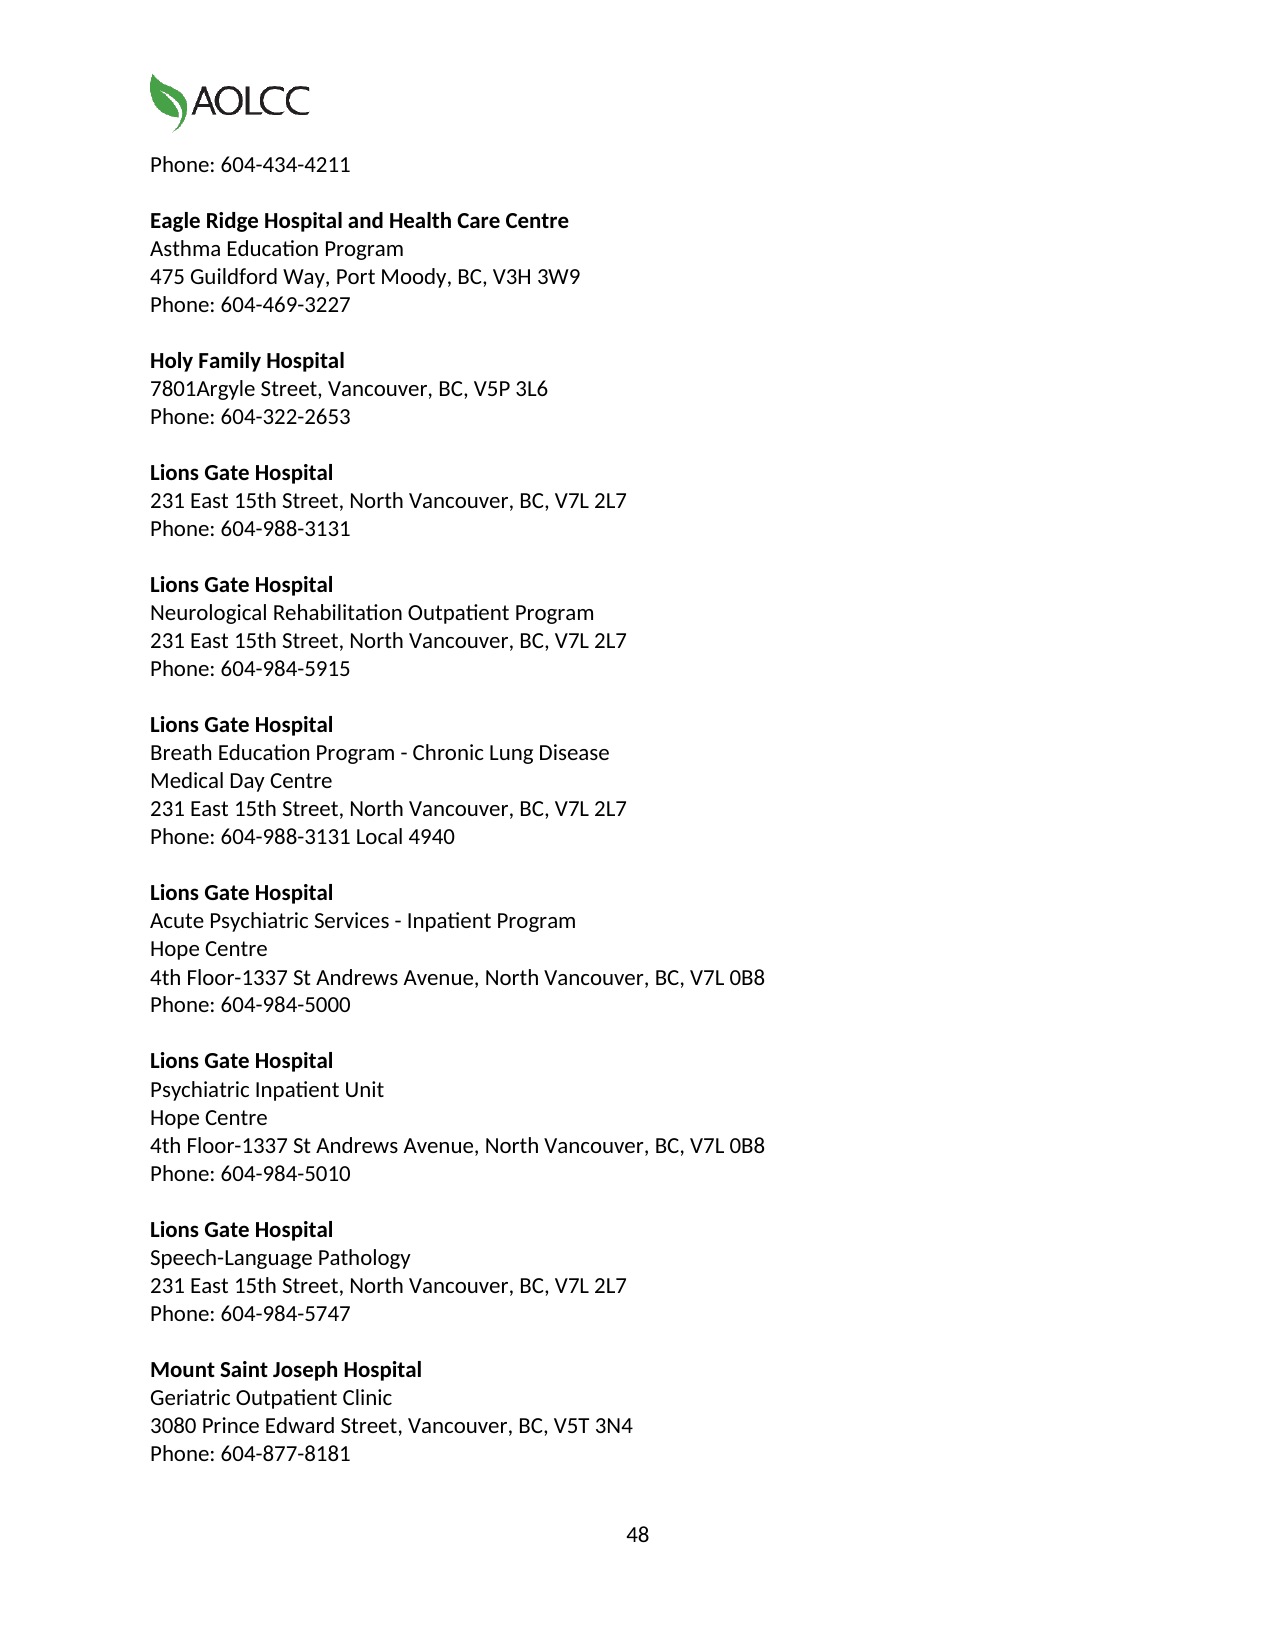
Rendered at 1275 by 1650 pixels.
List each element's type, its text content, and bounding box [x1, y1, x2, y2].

text 231 East 15th Street, North Vancouver, BC, V7L 2L7 [150, 626, 1125, 654]
text Lions Gate Hospital [150, 1215, 1125, 1243]
text Phone: 604-984-5915 [150, 654, 1125, 682]
text Medical Day Centre [150, 766, 1125, 794]
text Phone: 604-984-5747 [150, 1299, 1125, 1327]
text Phone: 604-877-8181 [150, 1439, 1125, 1467]
text 4th Floor-1337 St Andrews Avenue, North Vancouver, BC, V7L 0B8 [150, 963, 1125, 991]
text Lions Gate Hospital [150, 710, 1125, 738]
text Geriatric Outpatient Clinic [150, 1383, 1125, 1411]
text 7801Argyle Street, Vancouver, BC, V5P 3L6 [150, 374, 1125, 402]
text 475 Guildford Way, Port Moody, BC, V3H 3W9 [150, 262, 1125, 290]
text Psychiatric Inpatient Unit [150, 1075, 1125, 1103]
text Phone: 604-984-5010 [150, 1159, 1125, 1187]
text Neurological Rehabilitation Outpatient Program [150, 598, 1125, 626]
text Phone: 604-988-3131 Local 4940 [150, 822, 1125, 851]
text Acute Psychiatric Services - Inpatient Program [150, 907, 1125, 934]
text Lions Gate Hospital [150, 1047, 1125, 1075]
text Phone: 604-469-3227 [150, 290, 1125, 318]
text Asthma Education Program [150, 234, 1125, 262]
text Speech-Language Pathology [150, 1243, 1125, 1271]
text Hope Centre [150, 934, 1125, 963]
text Phone: 604-984-5000 [150, 991, 1125, 1019]
text Eagle Ridge Hospital and Health Care Centre [150, 206, 1125, 234]
text 3080 Prince Edward Street, Vancouver, BC, V5T 3N4 [150, 1411, 1125, 1439]
text 231 East 15th Street, North Vancouver, BC, V7L 2L7 [150, 486, 1125, 514]
text 231 East 15th Street, North Vancouver, BC, V7L 2L7 [150, 794, 1125, 822]
text Phone: 604-988-3131 [150, 514, 1125, 542]
text Phone: 604-434-4211 [150, 150, 1125, 178]
text 4th Floor-1337 St Andrews Avenue, North Vancouver, BC, V7L 0B8 [150, 1131, 1125, 1159]
text Lions Gate Hospital [150, 458, 1125, 486]
text Breath Education Program - Chronic Lung Disease [150, 738, 1125, 766]
text Holy Family Hospital [150, 346, 1125, 374]
text Hope Centre [150, 1103, 1125, 1131]
text Lions Gate Hospital [150, 570, 1125, 598]
text Mount Saint Joseph Hospital [150, 1355, 1125, 1383]
text 231 East 15th Street, North Vancouver, BC, V7L 2L7 [150, 1271, 1125, 1299]
picture [150, 73, 310, 133]
text Phone: 604-322-2653 [150, 402, 1125, 430]
text Lions Gate Hospital [150, 878, 1125, 907]
